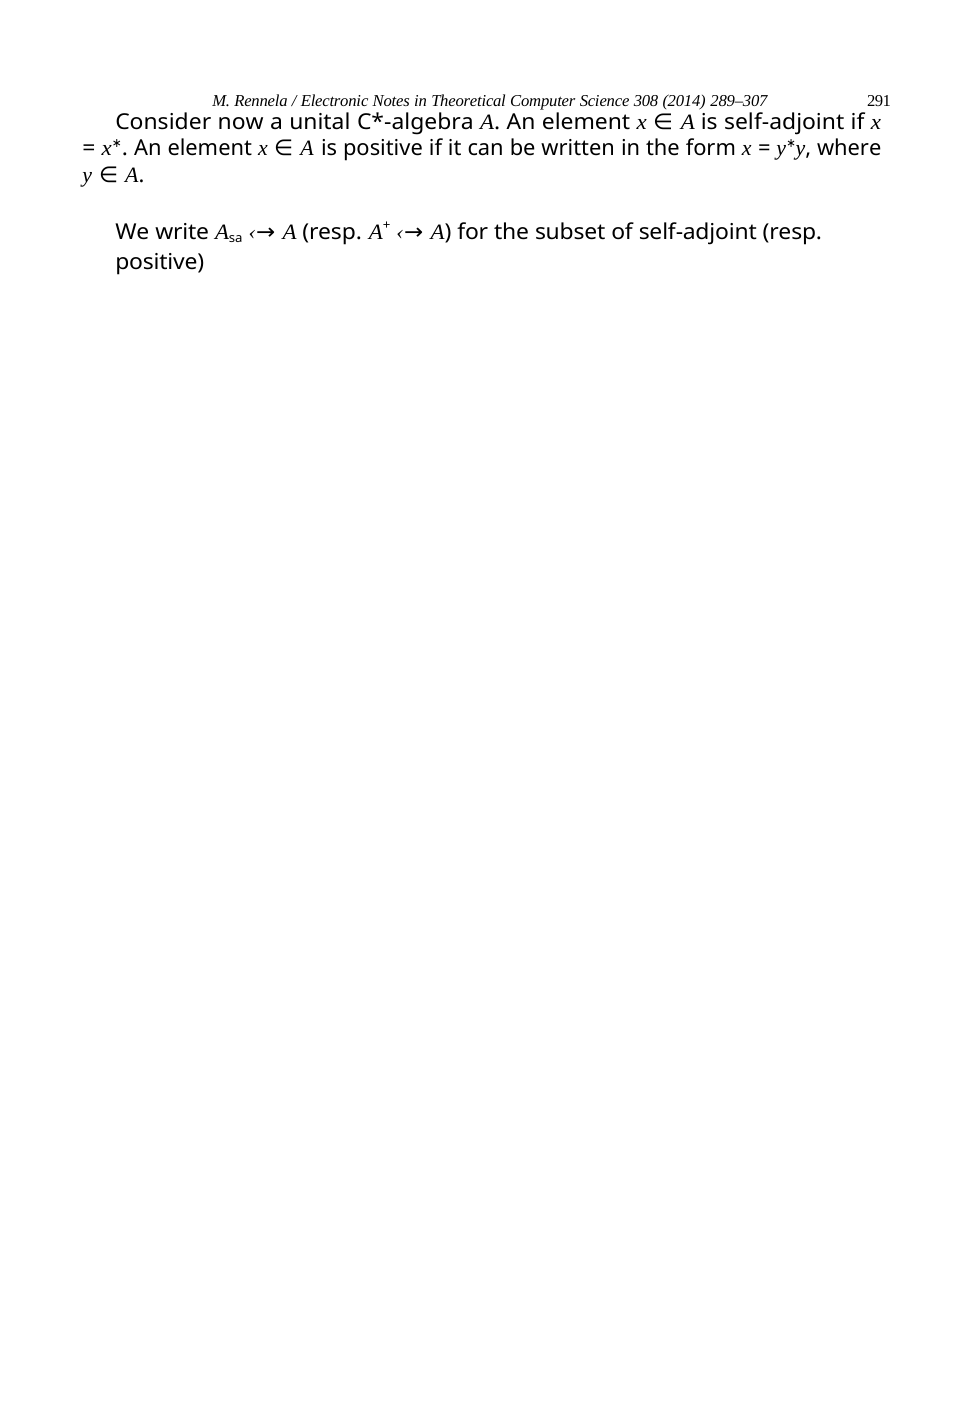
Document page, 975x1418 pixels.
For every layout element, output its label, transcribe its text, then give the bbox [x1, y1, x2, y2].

text We write Asa ‹→ A (resp. A+ ‹→ A) for the subset of self-adjoint (resp. positive) [115, 216, 914, 276]
text Consider now a unital C*-algebra A. An element x ∈ A is self-adjoint if x = x∗. An element x ∈ A is positive if it can be written in the form x = y∗y, where y ∈ A. [82, 108, 881, 189]
